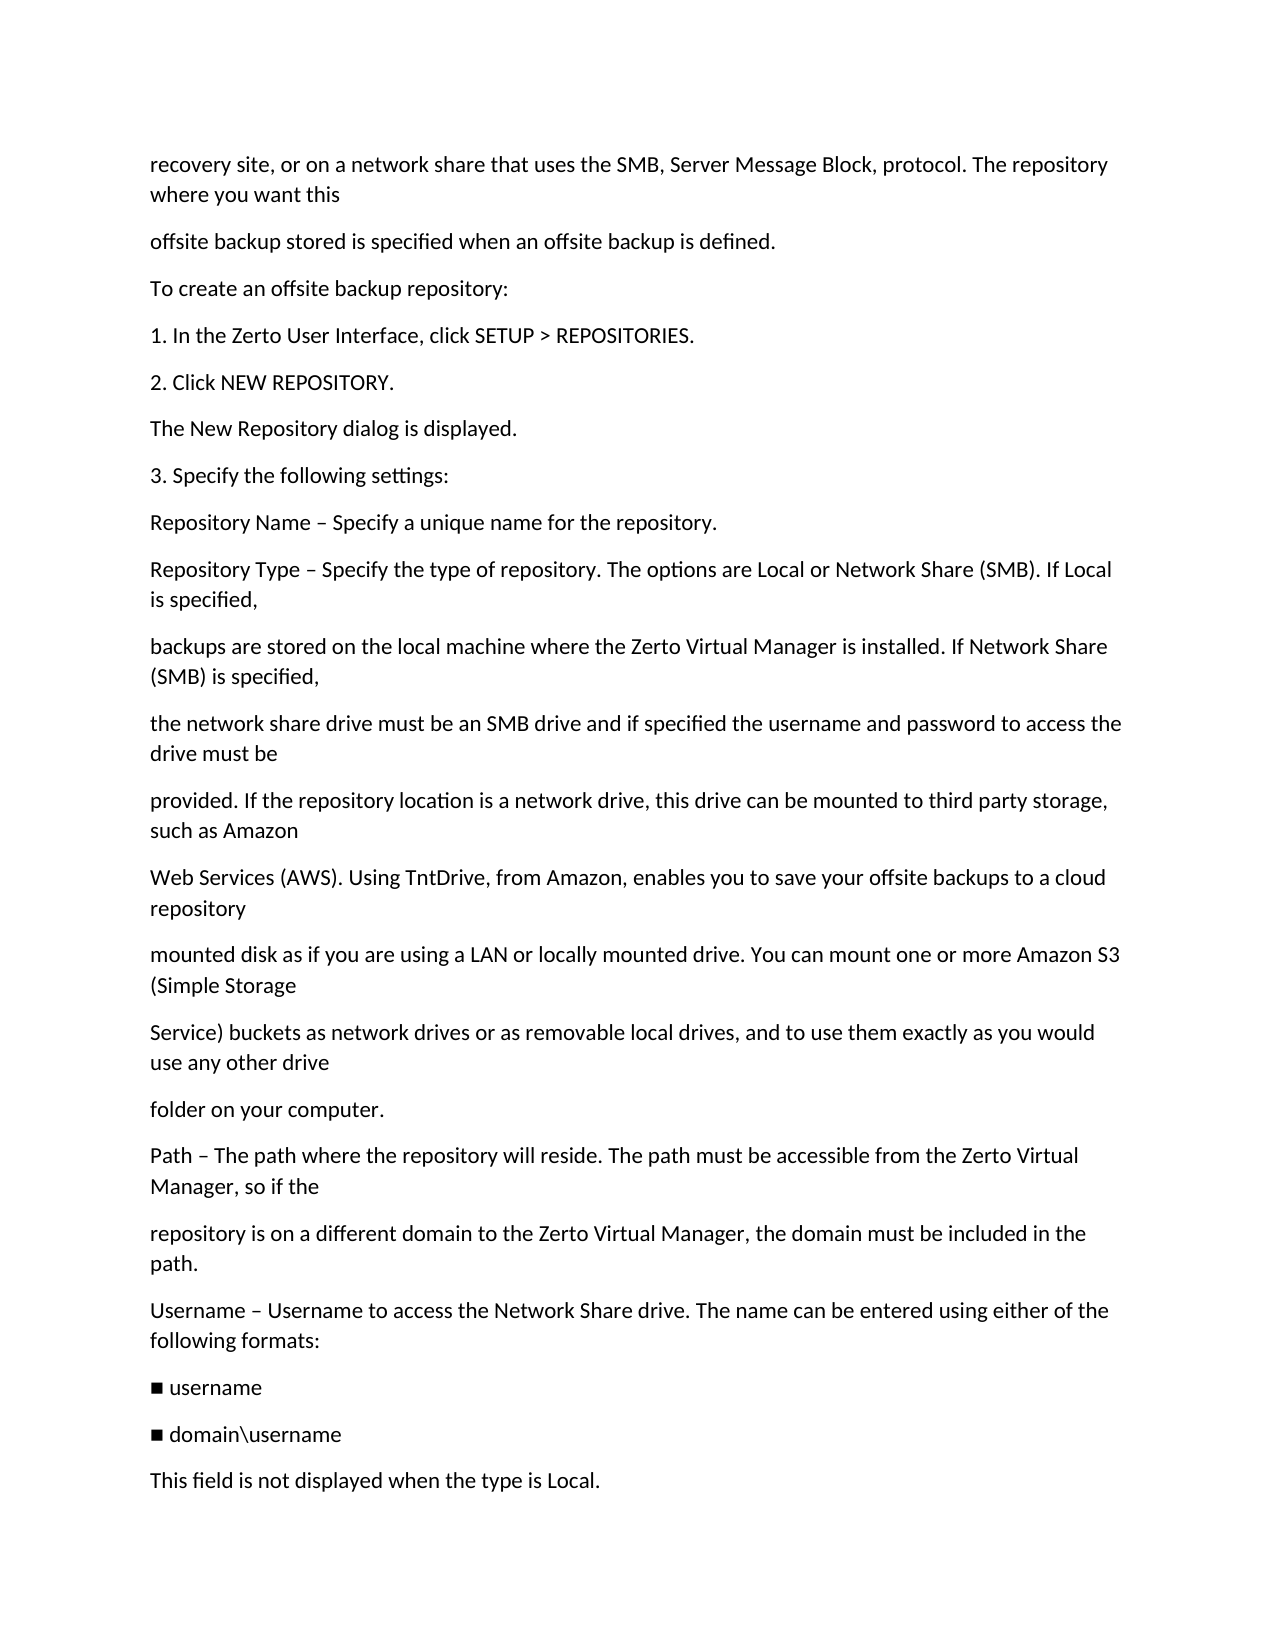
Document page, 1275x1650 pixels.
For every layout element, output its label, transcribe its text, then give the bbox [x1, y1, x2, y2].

text Repository Type – Specify the type of repository. The options are Local or Network Share (SMB). If Local is specified, [150, 555, 1125, 613]
text 3. Specify the following settings: [150, 461, 1125, 489]
text 1. In the Zerto User Interface, click SETUP > REPOSITORIES. [150, 321, 1125, 349]
text folder on your computer. [150, 1095, 1125, 1123]
text 2. Click NEW REPOSITORY. [150, 368, 1125, 396]
text the network share drive must be an SMB drive and if specified the username and password to access the drive must be [150, 709, 1125, 768]
text To create an offsite backup repository: [150, 274, 1125, 302]
text ■ domain\username [150, 1420, 1125, 1448]
text Username – Username to access the Network Share drive. The name can be entered using either of the following formats: [150, 1296, 1125, 1354]
text backups are stored on the local machine where the Zerto Virtual Manager is installed. If Network Share (SMB) is specified, [150, 632, 1125, 691]
text The New Repository dialog is displayed. [150, 414, 1125, 443]
text Repository Name – Specify a unique name for the repository. [150, 508, 1125, 536]
text repository is on a different domain to the Zerto Virtual Manager, the domain must be included in the path. [150, 1219, 1125, 1277]
text This field is not displayed when the type is Local. [150, 1467, 1125, 1495]
text mounted disk as if you are using a LAN or locally mounted drive. You can mount one or more Amazon S3 (Simple Storage [150, 941, 1125, 999]
text Service) buckets as network drives or as removable local drives, and to use them exactly as you would use any other drive [150, 1018, 1125, 1076]
text recovery site, or on a network share that uses the SMB, Server Message Block, protocol. The repository where you want this [150, 150, 1125, 208]
text ■ username [150, 1373, 1125, 1401]
text Web Services (AWS). Using TntDrive, from Amazon, enables you to save your offsite backups to a cloud repository [150, 863, 1125, 922]
text offsite backup stored is specified when an offsite backup is defined. [150, 227, 1125, 255]
text Path – The path where the repository will reside. The path must be accessible from the Zerto Virtual Manager, so if the [150, 1142, 1125, 1200]
text provided. If the repository location is a network drive, this drive can be mounted to third party storage, such as Amazon [150, 786, 1125, 845]
